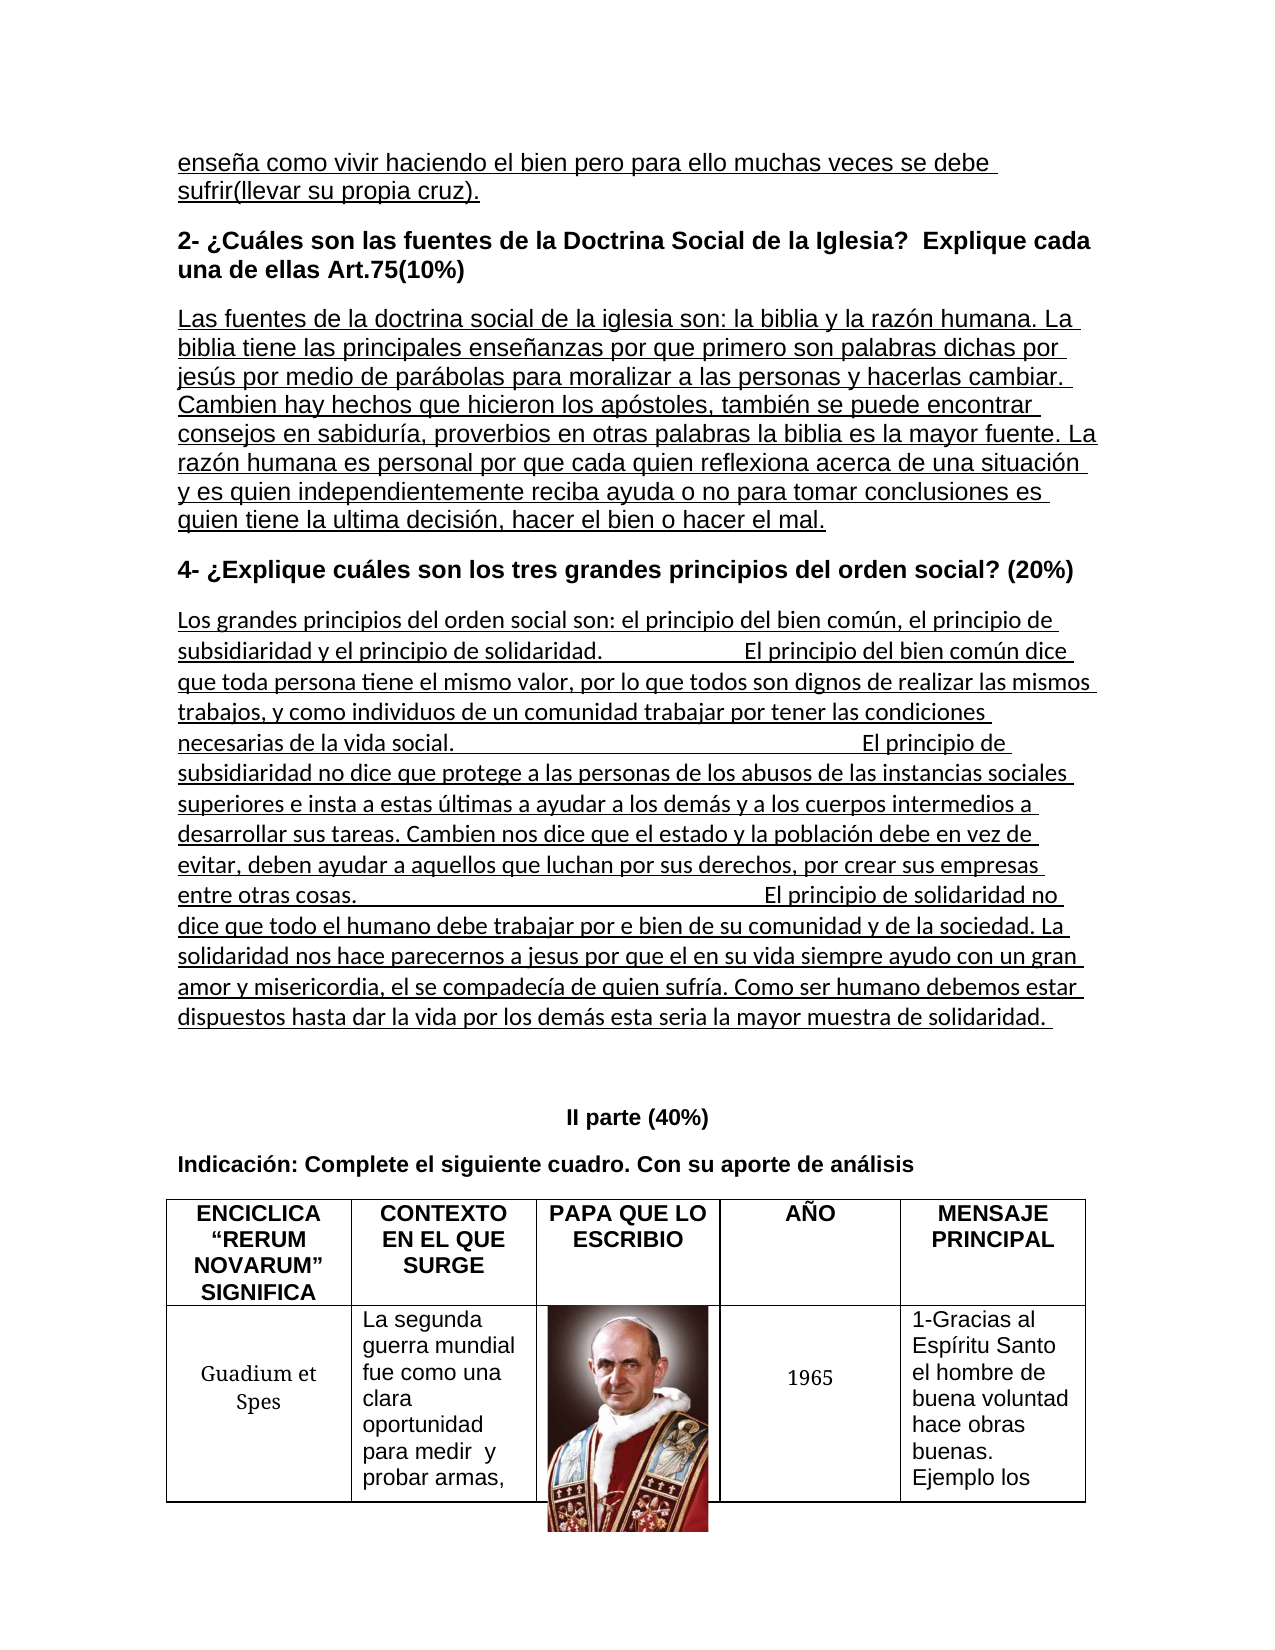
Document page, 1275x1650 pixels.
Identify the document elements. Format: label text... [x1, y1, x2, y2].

text II parte (40%) [177, 1104, 1098, 1131]
text 4- ¿Explique cuáles son los tres grandes principios del orden social? (20%) [177, 555, 1098, 584]
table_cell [901, 1306, 1085, 1501]
table_header ENCICLICA “RERUM NOVARUM” SIGNIFICA [167, 1200, 351, 1305]
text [177, 148, 1098, 205]
table_header AÑO [721, 1200, 900, 1305]
table_header CONTEXTO EN EL QUE SURGE [352, 1200, 536, 1305]
text Las fuentes de la doctrina social de la iglesia son: la biblia y la razón humana. La biblia tiene las principales enseñanzas por que primero son palabras dichas por jesús por medio de parábolas para moralizar a las personas y hacerlas cambiar. Cambien hay hechos que hicieron los apóstoles, también se puede encontrar consejos en sabiduría, proverbios en otras palabras la biblia es la mayor fuente. La razón humana es personal por que cada quien reflexiona acerca de una situación y es quien independientemente reciba ayuda o no para tomar conclusiones es quien tiene la ultima decisión, hacer el bien o hacer el mal. [177, 445, 1098, 534]
table_cell Guadium et Spes [167, 1306, 351, 1501]
table_cell 1965 [721, 1306, 900, 1501]
picture [547, 1305, 709, 1532]
text Las fuentes de la doctrina social de la iglesia son: la biblia y la razón humana. La biblia tiene las principales enseñanzas por que primero son palabras dichas por jesús por medio de parábolas para moralizar a las personas y hacerlas cambiar. Cambien hay hechos que hicieron los apóstoles, también se puede encontrar consejos en sabiduría, proverbios en otras palabras la biblia es la mayor fuente. La razón humana es personal por que cada quien reflexiona acerca de una situación y es quien independientemente reciba ayuda o no para tomar conclusiones es quien tiene la ultima decisión, hacer el bien o hacer el mal. [177, 304, 1098, 444]
text Indicación: Complete el siguiente cuadro. Con su aporte de análisis [177, 1151, 1098, 1178]
text 2- ¿Cuáles son las fuentes de la Doctrina Social de la Iglesia? Explique cada una de ellas Art.75(10%) [177, 226, 1098, 283]
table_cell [352, 1306, 536, 1501]
table_header MENSAJE PRINCIPAL [901, 1200, 1085, 1305]
table_header PAPA QUE LO ESCRIBIO [537, 1200, 719, 1305]
text Los grandes principios del orden social son: el principio del bien común, el principio de subsidiaridad y el principio de solidaridad. El principio del bien común dice que toda persona tiene el mismo valor, por lo que todos son dignos de realizar las mismos trabajos, y como individuos de un comunidad trabajar por tener las condiciones necesarias de la vida social. El principio de subsidiaridad no dice que protege a las personas de los abusos de las instancias sociales superiores e insta a estas últimas a ayudar a los demás y a los cuerpos intermedios a desarrollar sus tareas. Cambien nos dice que el estado y la población debe en vez de evitar, deben ayudar a aquellos que luchan por sus derechos, por crear sus empresas entre otras cosas. El principio de solidaridad no dice que todo el humano debe trabajar por e bien de su comunidad y de la sociedad. La solidaridad nos hace parecernos a jesus por que el en su vida siempre ayudo con un gran amor y misericordia, el se compadecía de quien sufría. Como ser humano debemos estar dispuestos hasta dar la vida por los demás esta seria la mayor muestra de solidaridad. [177, 605, 1098, 1032]
